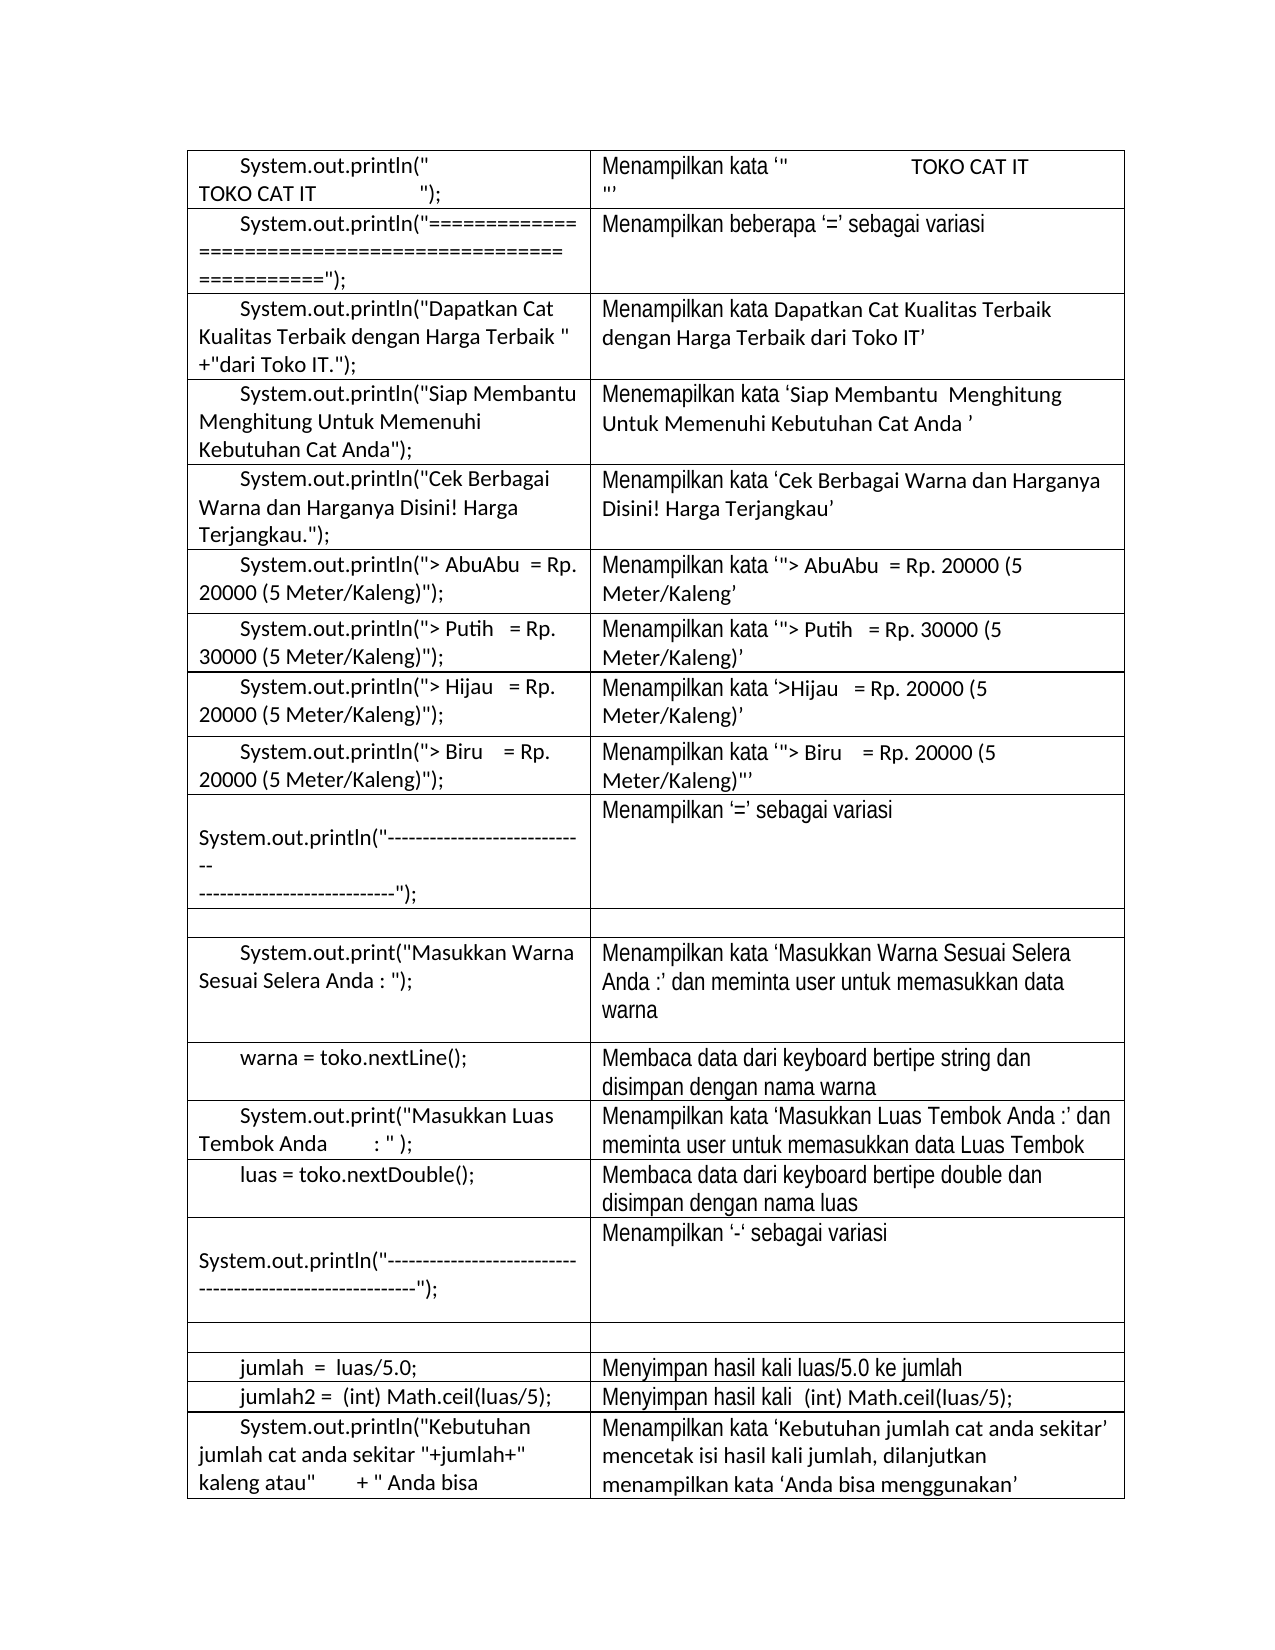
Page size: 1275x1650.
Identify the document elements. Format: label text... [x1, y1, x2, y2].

table_cell Menampilkan kata ‘Masukkan Luas Tembok Anda :’ dan meminta user untuk memasukkan data Luas Tembok [591, 1101, 1124, 1159]
table_cell jumlah2 = (int) Math.ceil(luas/5); [188, 1382, 590, 1411]
table_cell jumlah = luas/5.0; [188, 1353, 590, 1381]
table_cell warna = toko.nextLine(); [188, 1043, 590, 1100]
table_cell [188, 1323, 590, 1352]
table_cell [188, 909, 590, 937]
table_cell System.out.println("----------------------------- ----------------------------"); [188, 795, 590, 907]
table_cell Menampilkan kata ‘"> Biru = Rp. 20000 (5 Meter/Kaleng)"’ [591, 737, 1124, 794]
table_cell System.out.print("Masukkan Luas Tembok Anda : " ); [188, 1101, 590, 1159]
table_cell System.out.println("> Putih = Rp. 30000 (5 Meter/Kaleng)"); [188, 614, 590, 671]
table_cell Menampilkan kata ‘>Hijau = Rp. 20000 (5 Meter/Kaleng)’ [591, 673, 1124, 736]
table_cell Membaca data dari keyboard bertipe string dan disimpan dengan nama warna [591, 1043, 1124, 1100]
table_cell Menampilkan kata ‘" TOKO CAT IT "’ [591, 151, 1124, 208]
table_cell System.out.println(" TOKO CAT IT "); [188, 151, 590, 208]
table_cell [591, 909, 1124, 937]
table_cell Menampilkan ‘=’ sebagai variasi [591, 795, 1124, 907]
table_cell Membaca data dari keyboard bertipe double dan disimpan dengan nama luas [591, 1160, 1124, 1217]
table_cell luas = toko.nextDouble(); [188, 1160, 590, 1217]
table_cell System.out.println("Siap Membantu Menghitung Untuk Memenuhi Kebutuhan Cat Anda"); [188, 380, 590, 463]
table_cell System.out.println("> Biru = Rp. 20000 (5 Meter/Kaleng)"); [188, 737, 590, 794]
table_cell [188, 1413, 590, 1498]
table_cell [591, 1413, 1124, 1498]
table_cell Menampilkan kata ‘Masukkan Warna Sesuai Selera Anda :’ dan meminta user untuk memasukkan data warna [591, 938, 1124, 1042]
table_cell Menampilkan kata ‘Cek Berbagai Warna dan Harganya Disini! Harga Terjangkau’ [591, 465, 1124, 549]
table_cell Menampilkan kata ‘"> AbuAbu = Rp. 20000 (5 Meter/Kaleng’ [591, 550, 1124, 613]
table_cell [591, 1323, 1124, 1352]
table_cell System.out.println("Cek Berbagai Warna dan Harganya Disini! Harga Terjangkau."); [188, 465, 590, 549]
table_cell System.out.println("----------------------------------------------------------"); [188, 1218, 590, 1322]
table_cell System.out.println("> AbuAbu = Rp. 20000 (5 Meter/Kaleng)"); [188, 550, 590, 613]
table_cell Menampilkan beberapa ‘=’ sebagai variasi [591, 209, 1124, 293]
table_cell System.out.println("============= ================================ ==========="); [188, 209, 590, 293]
table_cell Menemapilkan kata ‘Siap Membantu Menghitung Untuk Memenuhi Kebutuhan Cat Anda ’ [591, 380, 1124, 463]
table_cell Menampilkan kata Dapatkan Cat Kualitas Terbaik dengan Harga Terbaik dari Toko IT’ [591, 294, 1124, 378]
table_cell System.out.println("Dapatkan Cat Kualitas Terbaik dengan Harga Terbaik " +"dari Toko IT."); [188, 294, 590, 378]
table_cell Menyimpan hasil kali (int) Math.ceil(luas/5); [591, 1382, 1124, 1411]
table_cell System.out.print("Masukkan Warna Sesuai Selera Anda : "); [188, 938, 590, 1042]
table_cell Menampilkan kata ‘"> Putih = Rp. 30000 (5 Meter/Kaleng)’ [591, 614, 1124, 671]
table_cell Menyimpan hasil kali luas/5.0 ke jumlah [591, 1353, 1124, 1381]
table_cell System.out.println("> Hijau = Rp. 20000 (5 Meter/Kaleng)"); [188, 673, 590, 736]
table_cell Menampilkan ‘-‘ sebagai variasi [591, 1218, 1124, 1322]
